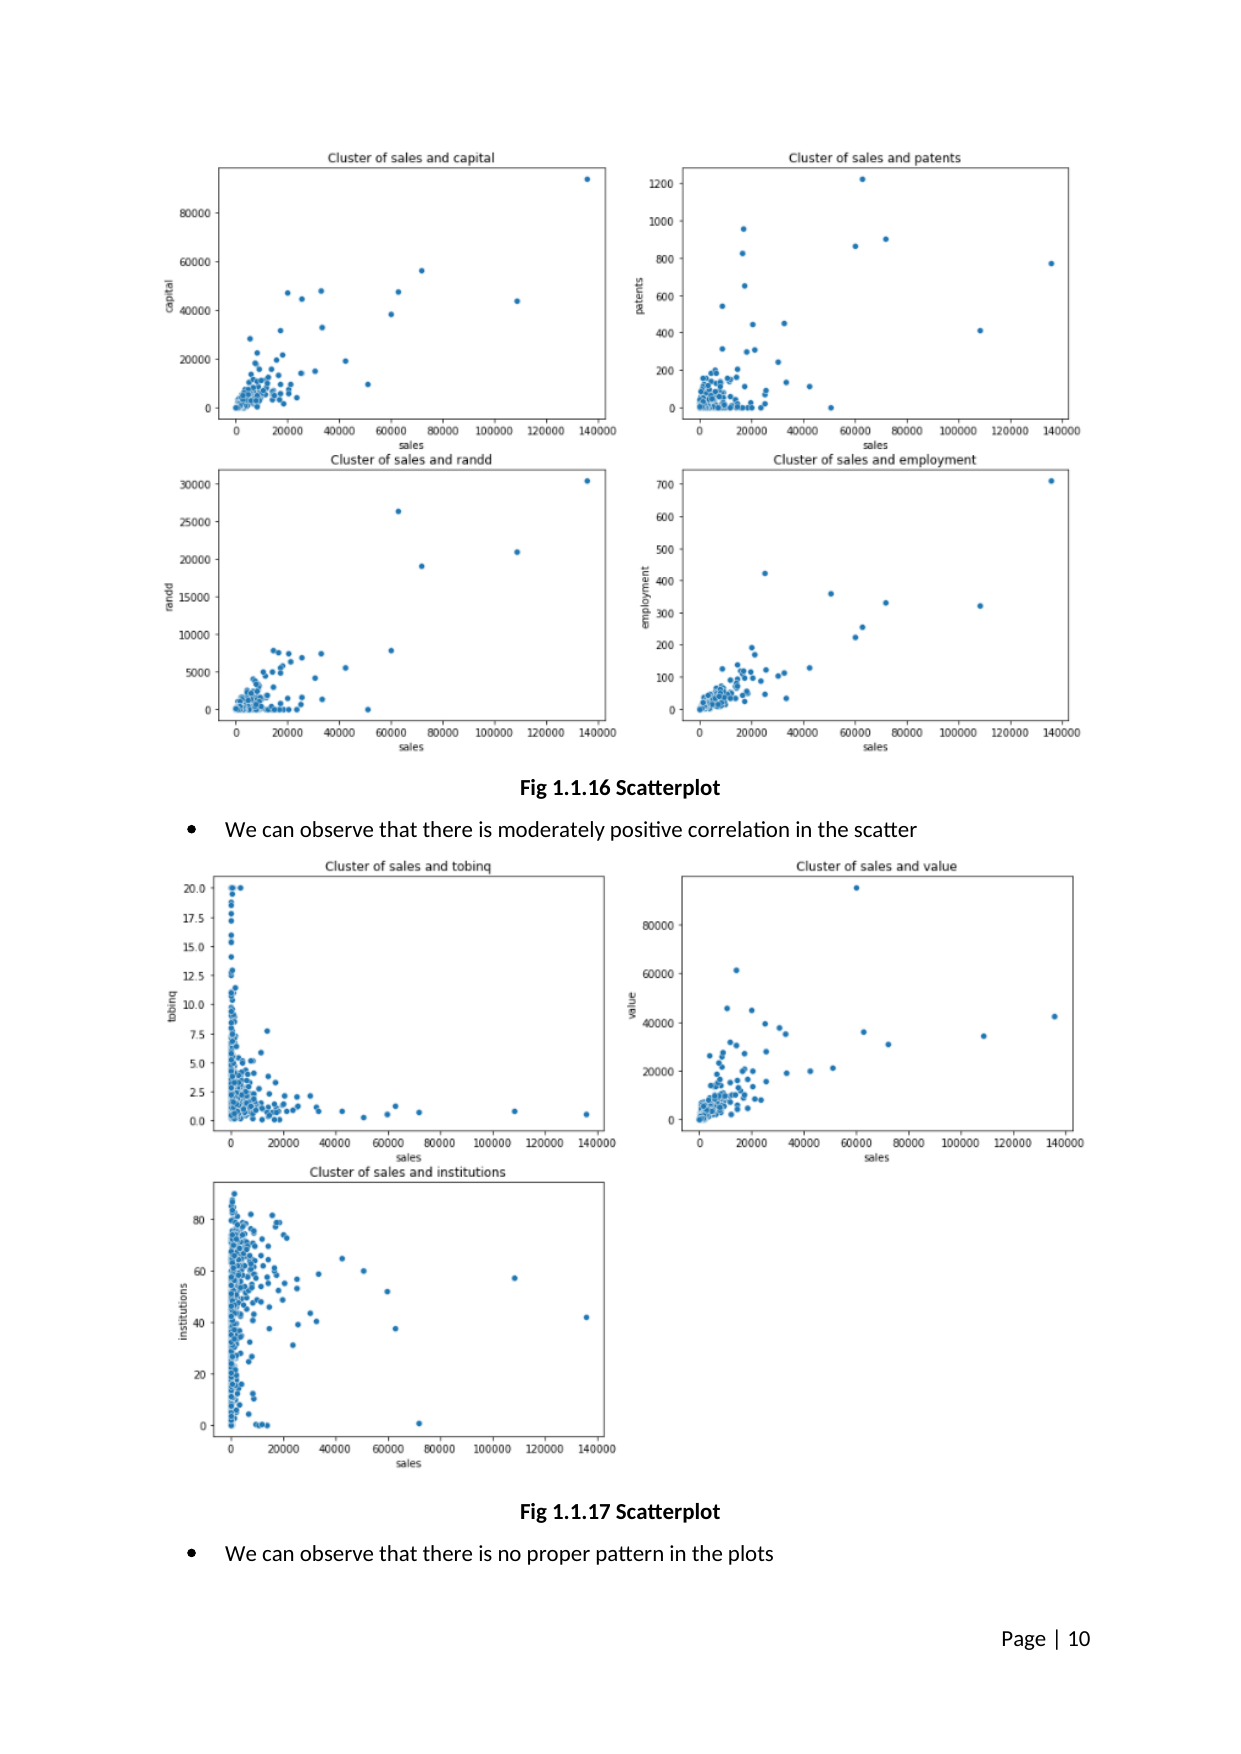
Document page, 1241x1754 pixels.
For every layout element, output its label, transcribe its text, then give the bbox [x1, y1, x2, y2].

list We can observe that there is moderately positive correlation in the scatter [187, 815, 1090, 843]
picture [150, 856, 1091, 1483]
list We can observe that there is no proper pattern in the plots [187, 1539, 1090, 1567]
picture [150, 150, 1091, 759]
text Fig 1.1.17 Scatterplot [150, 1497, 1090, 1525]
text Fig 1.1.16 Scatterplot [150, 773, 1090, 801]
